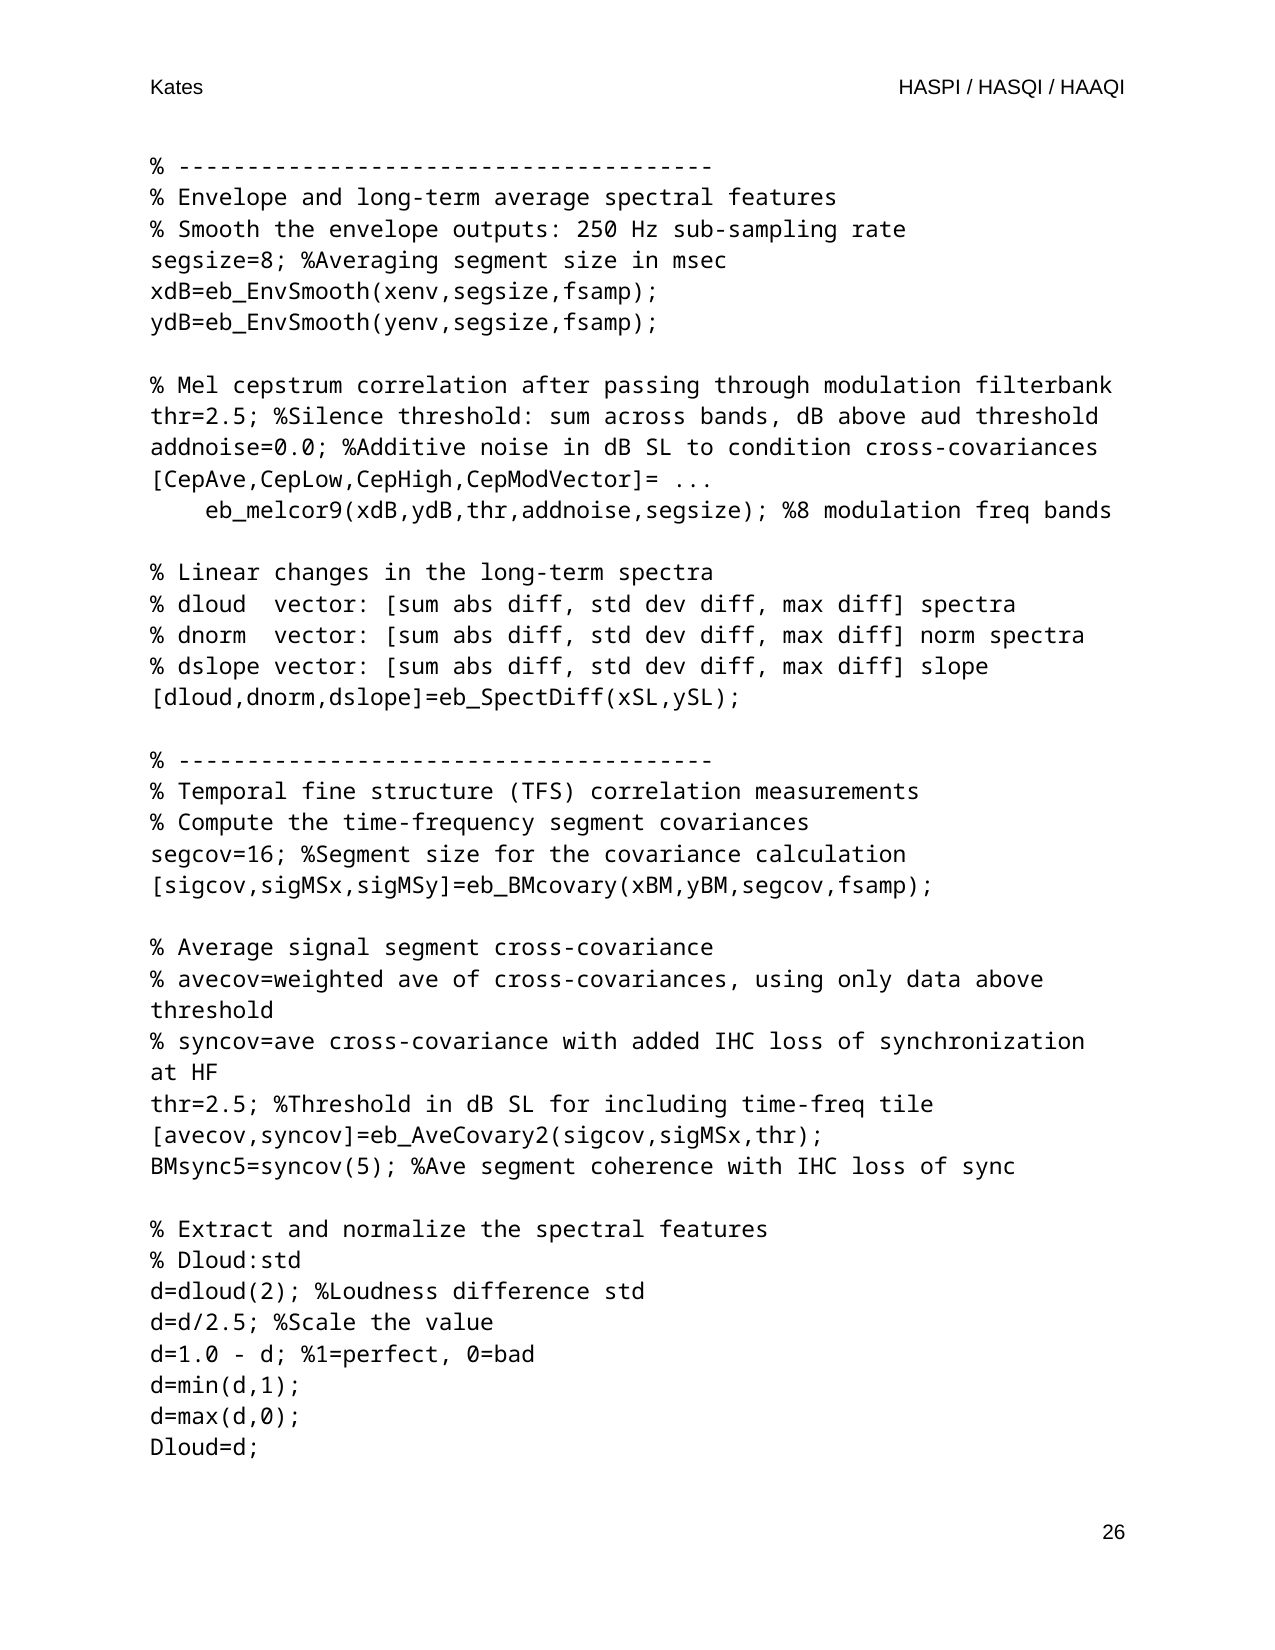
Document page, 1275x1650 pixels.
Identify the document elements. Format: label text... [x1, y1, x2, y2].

text eb_melcor9(xdB,ydB,thr,addnoise,segsize); %8 modulation freq bands [150, 494, 1125, 525]
text thr=2.5; %Threshold in dB SL for including time-freq tile [150, 1087, 1125, 1119]
text ydB=eb_EnvSmooth(yenv,segsize,fsamp); [150, 306, 1125, 337]
text % Dloud:std [150, 1244, 1125, 1275]
text % Linear changes in the long-term spectra [150, 556, 1125, 587]
text % --------------------------------------- [150, 150, 1125, 181]
text % dnorm vector: [sum abs diff, std dev diff, max diff] norm spectra [150, 619, 1125, 650]
text % Extract and normalize the spectral features [150, 1212, 1125, 1244]
text addnoise=0.0; %Additive noise in dB SL to condition cross-covariances [150, 431, 1125, 462]
text % --------------------------------------- [150, 744, 1125, 775]
text Dloud=d; [150, 1431, 1125, 1462]
text [CepAve,CepLow,CepHigh,CepModVector]= ... [150, 462, 1125, 494]
text d=min(d,1); [150, 1369, 1125, 1400]
text % Smooth the envelope outputs: 250 Hz sub-sampling rate [150, 212, 1125, 244]
text BMsync5=syncov(5); %Ave segment coherence with IHC loss of sync [150, 1150, 1125, 1181]
text [dloud,dnorm,dslope]=eb_SpectDiff(xSL,ySL); [150, 681, 1125, 712]
text d=1.0 - d; %1=perfect, 0=bad [150, 1337, 1125, 1369]
text xdB=eb_EnvSmooth(xenv,segsize,fsamp); [150, 275, 1125, 306]
text % Average signal segment cross-covariance [150, 931, 1125, 962]
text d=dloud(2); %Loudness difference std [150, 1275, 1125, 1306]
text % Compute the time-frequency segment covariances [150, 806, 1125, 837]
text % Envelope and long-term average spectral features [150, 181, 1125, 212]
text d=max(d,0); [150, 1400, 1125, 1431]
text [sigcov,sigMSx,sigMSy]=eb_BMcovary(xBM,yBM,segcov,fsamp); [150, 869, 1125, 900]
text segsize=8; %Averaging segment size in msec [150, 244, 1125, 275]
text % dslope vector: [sum abs diff, std dev diff, max diff] slope [150, 650, 1125, 681]
text % Mel cepstrum correlation after passing through modulation filterbank [150, 369, 1125, 400]
text thr=2.5; %Silence threshold: sum across bands, dB above aud threshold [150, 400, 1125, 431]
text d=d/2.5; %Scale the value [150, 1306, 1125, 1337]
text % Temporal fine structure (TFS) correlation measurements [150, 775, 1125, 806]
text % avecov=weighted ave of cross-covariances, using only data above threshold [150, 962, 1125, 1025]
text segcov=16; %Segment size for the covariance calculation [150, 837, 1125, 869]
text [avecov,syncov]=eb_AveCovary2(sigcov,sigMSx,thr); [150, 1119, 1125, 1150]
text % syncov=ave cross-covariance with added IHC loss of synchronization at HF [150, 1025, 1125, 1087]
text % dloud vector: [sum abs diff, std dev diff, max diff] spectra [150, 587, 1125, 619]
